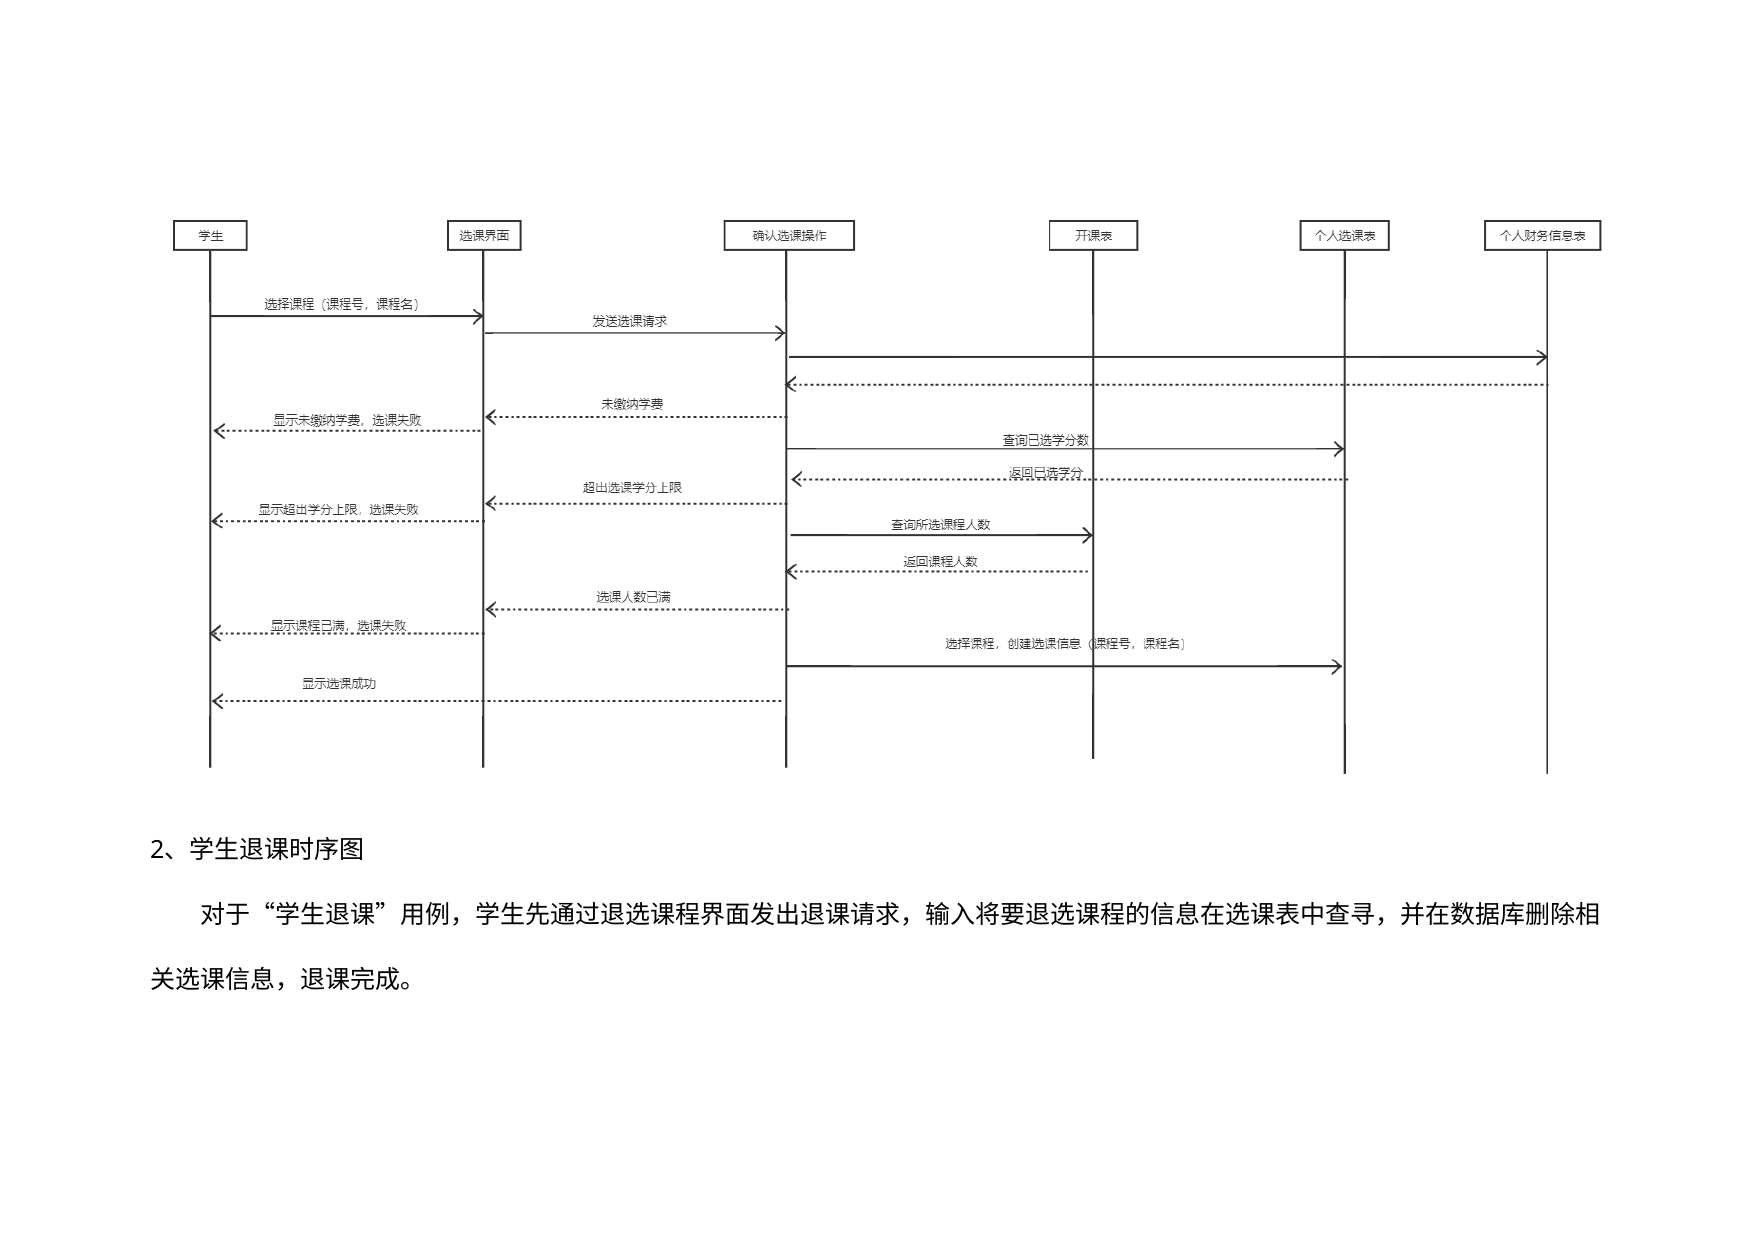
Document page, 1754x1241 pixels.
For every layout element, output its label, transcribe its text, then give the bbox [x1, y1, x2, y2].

picture [150, 197, 1623, 796]
text 对于“学生退课”用例，学生先通过退选课程界面发出退课请求，输入将要退选课程的信息在选课表中查寻，并在数据库删除相关选课信息，退课完成。 [150, 880, 1604, 1010]
text 2、学生退课时序图 [150, 815, 1604, 880]
